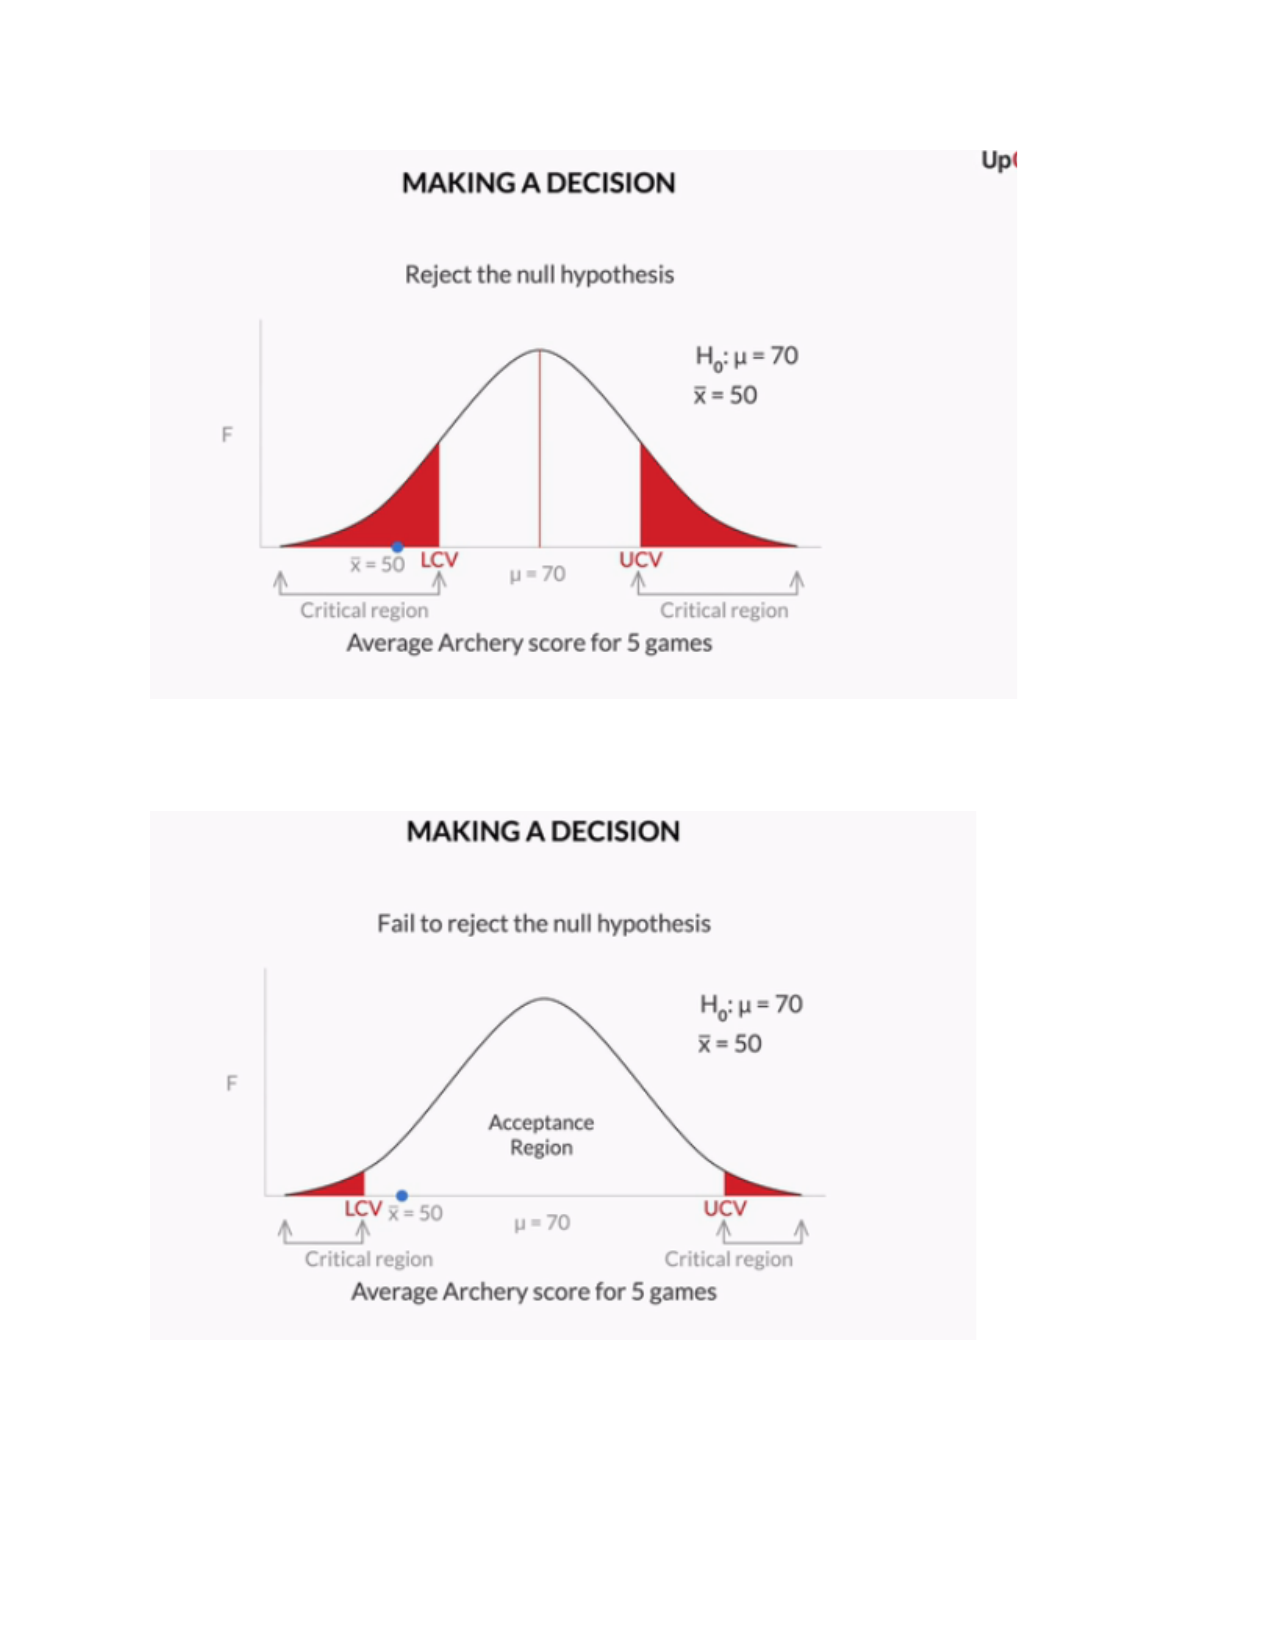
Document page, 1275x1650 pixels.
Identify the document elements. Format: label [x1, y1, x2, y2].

picture [150, 811, 977, 1340]
picture [150, 150, 1018, 699]
